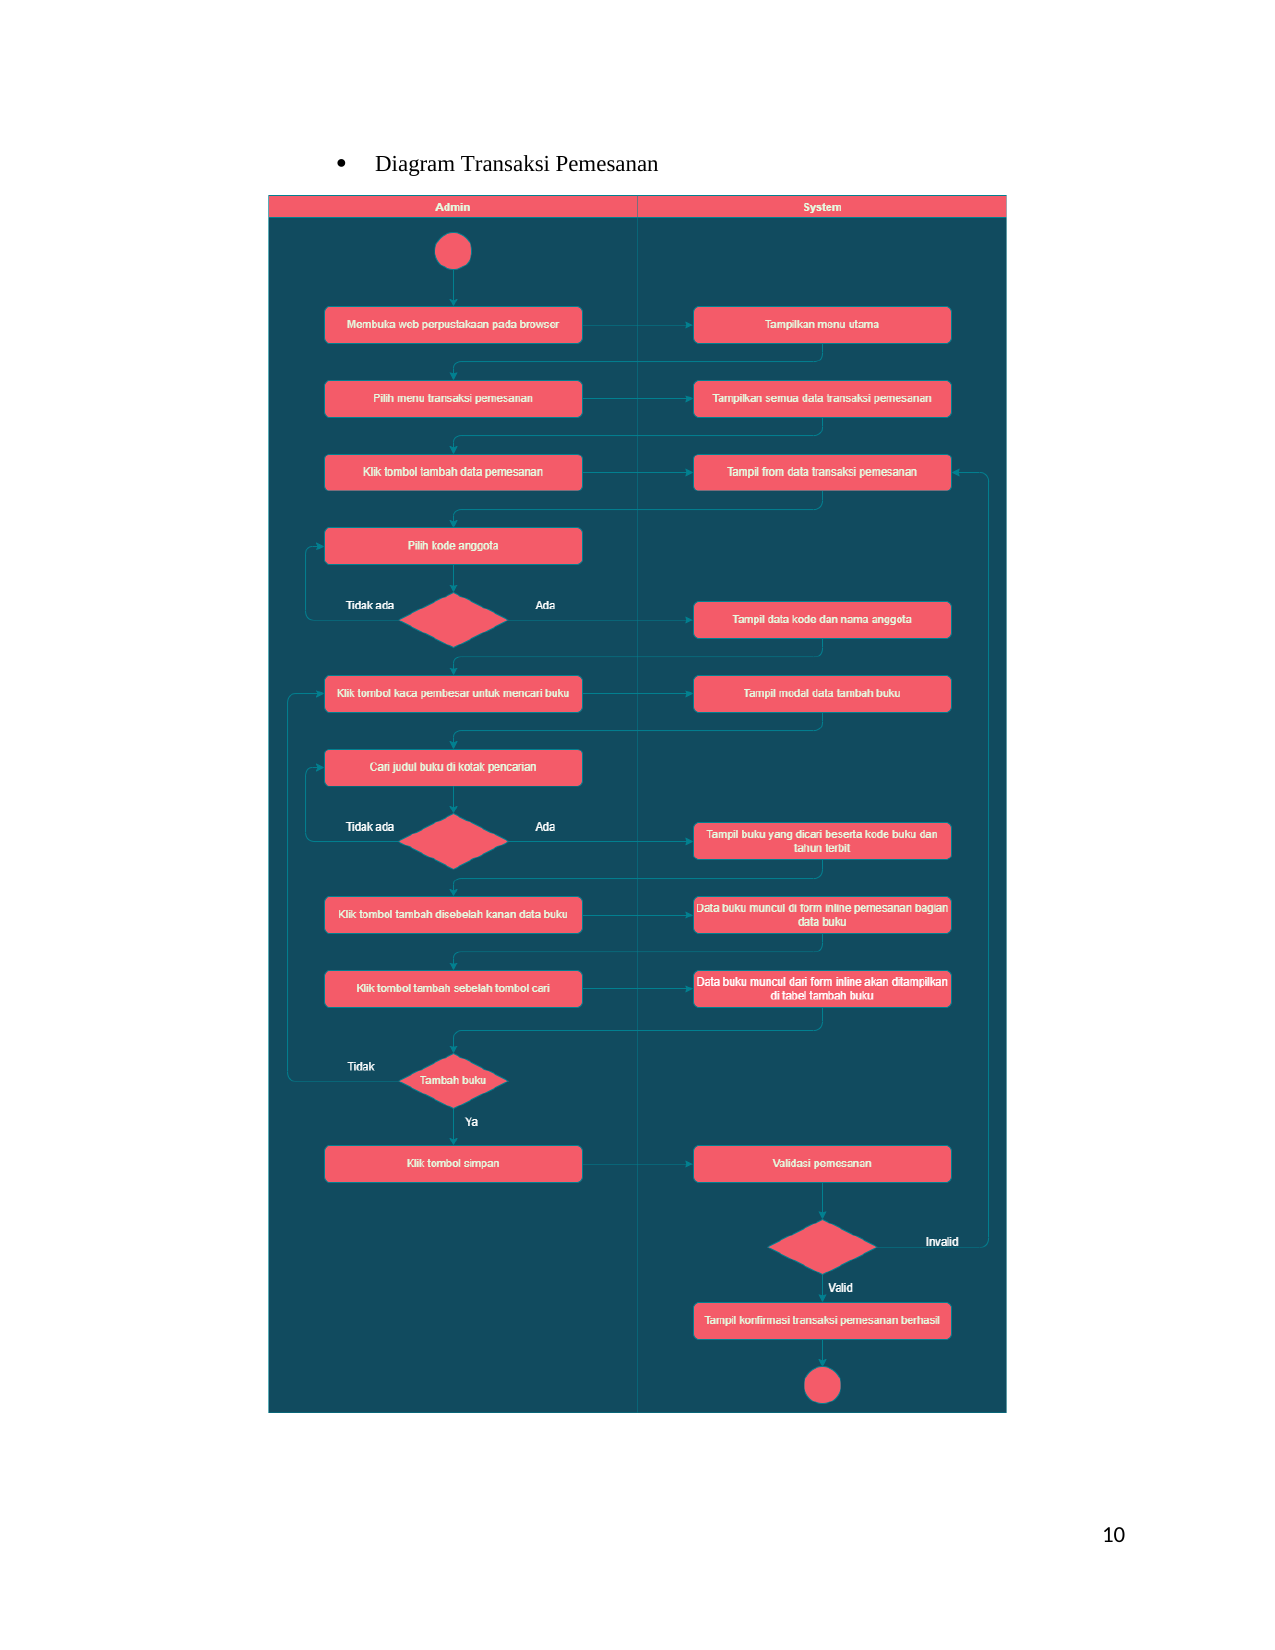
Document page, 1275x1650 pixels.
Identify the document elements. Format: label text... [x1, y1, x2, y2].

list Diagram Transaksi Pemesanan [337, 150, 1125, 176]
picture [268, 195, 1007, 1413]
